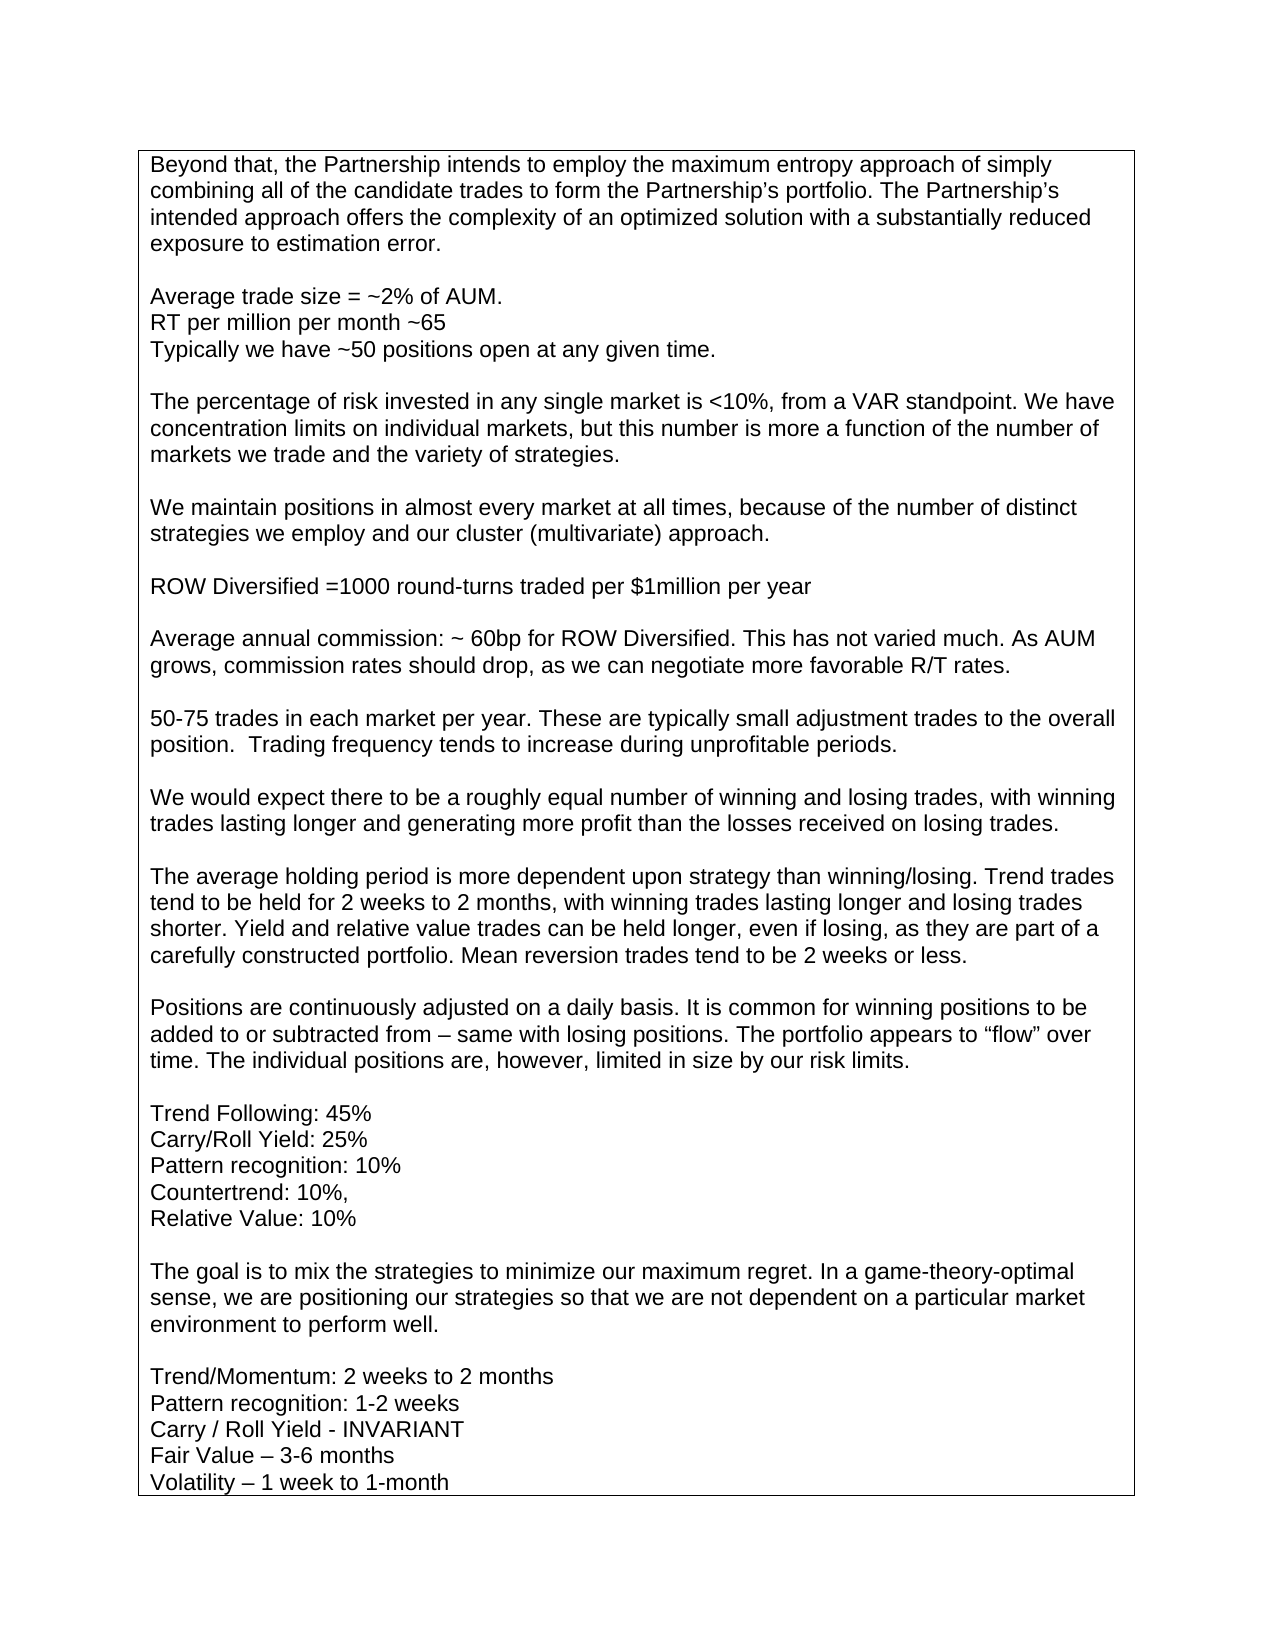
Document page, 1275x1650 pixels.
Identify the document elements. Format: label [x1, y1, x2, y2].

table_cell [139, 151, 1134, 1495]
